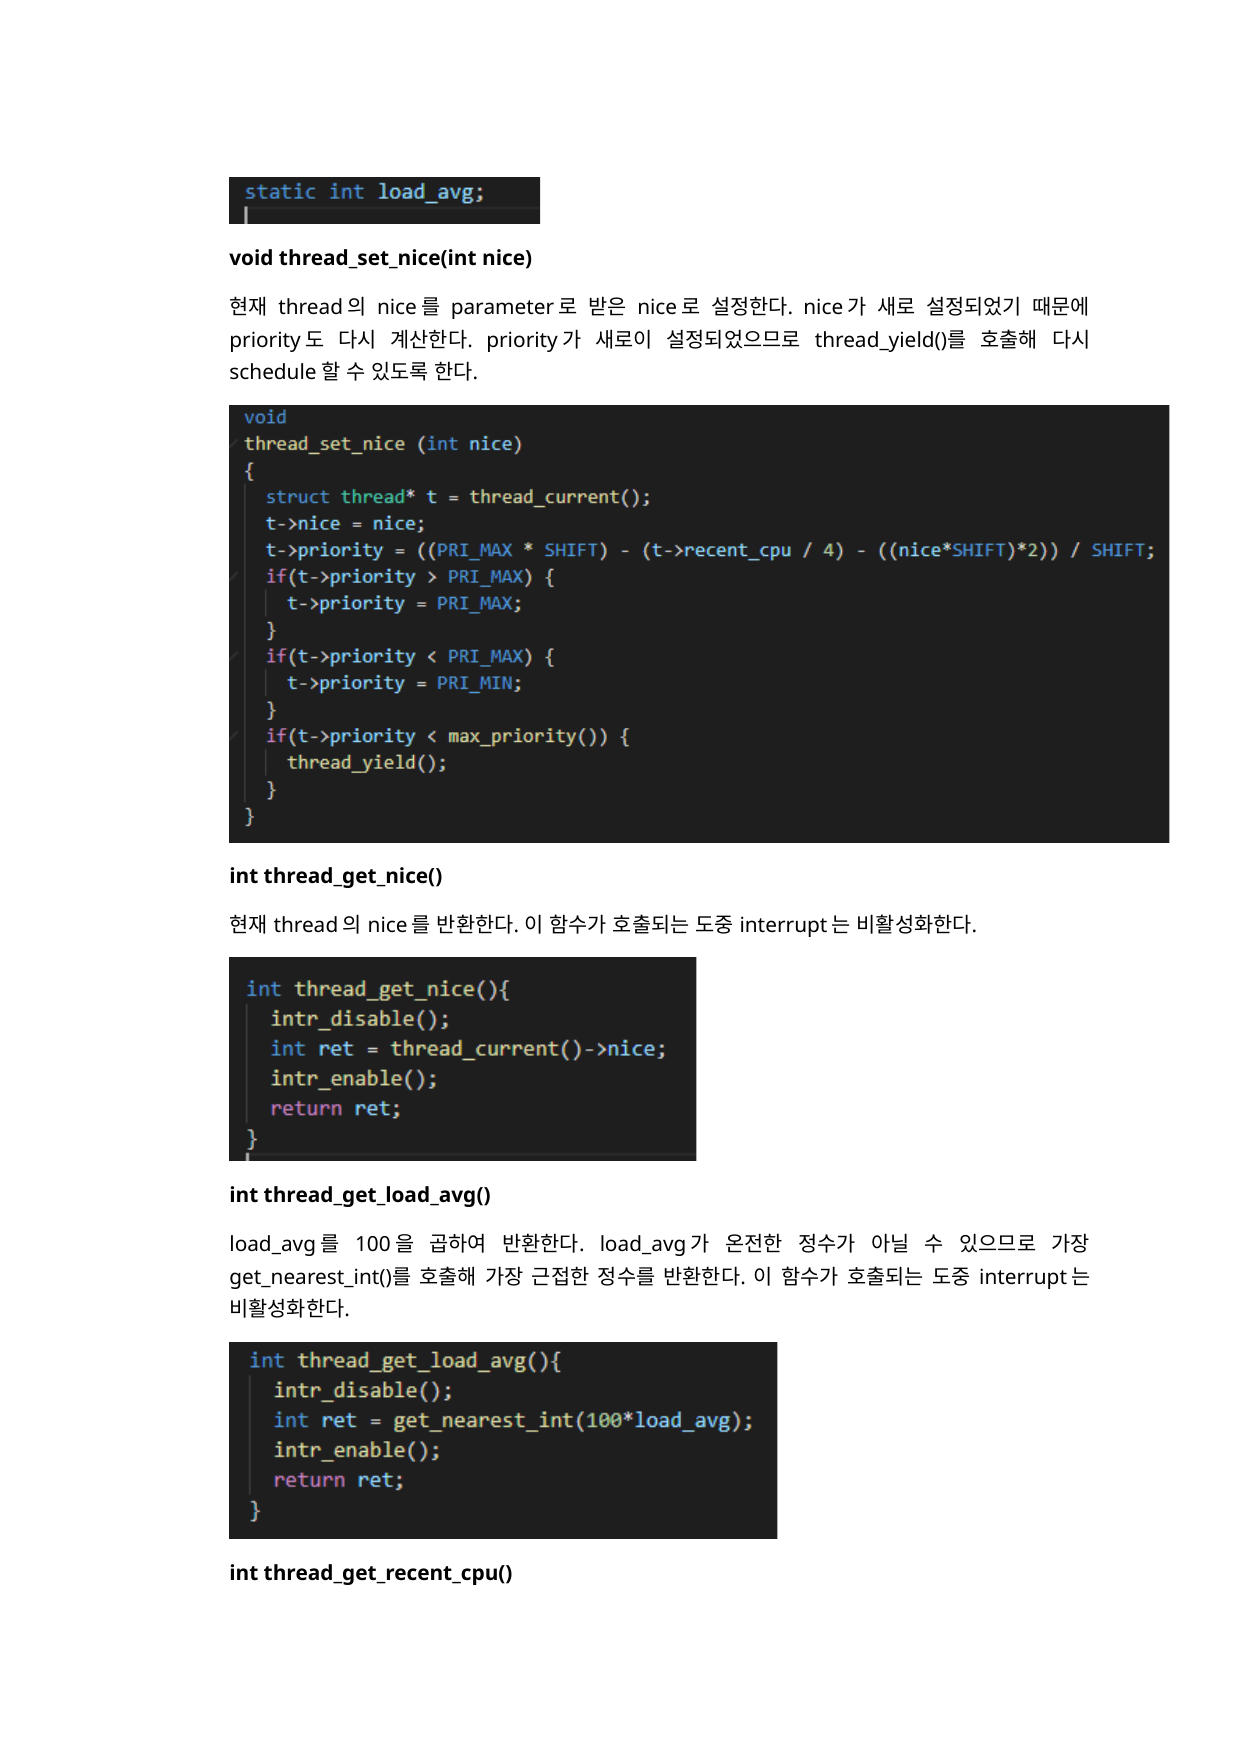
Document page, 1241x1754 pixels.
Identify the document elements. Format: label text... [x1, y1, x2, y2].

list load_avg를 100을 곱하여 반환한다. load_avg가 온전한 정수가 아닐 수 있으므로 가장 get_nearest_int()를 호출해 가장 근접한 정수를 반환한다. 이 함수가 호출되는 도중 interrupt는 비활성화한다. [229, 1227, 1090, 1323]
picture [229, 405, 1170, 843]
list 현재 thread의 nice를 반환한다. 이 함수가 호출되는 도중 interrupt는 비활성화한다. [229, 908, 1090, 939]
picture [229, 1342, 778, 1539]
list int thread_get_load_avg() [229, 1180, 1090, 1208]
picture [229, 177, 540, 224]
list int thread_get_recent_cpu() [229, 1558, 1090, 1586]
list int thread_get_nice() [229, 861, 1090, 890]
list void thread_set_nice(int nice) [229, 243, 1090, 271]
picture [229, 957, 697, 1161]
list 현재 thread의 nice를 parameter로 받은 nice로 설정한다. nice가 새로 설정되었기 때문에 priority도 다시 계산한다. priority가 새로이 설정되었으므로 thread_yield()를 호출해 다시 schedule할 수 있도록 한다. [229, 290, 1090, 386]
